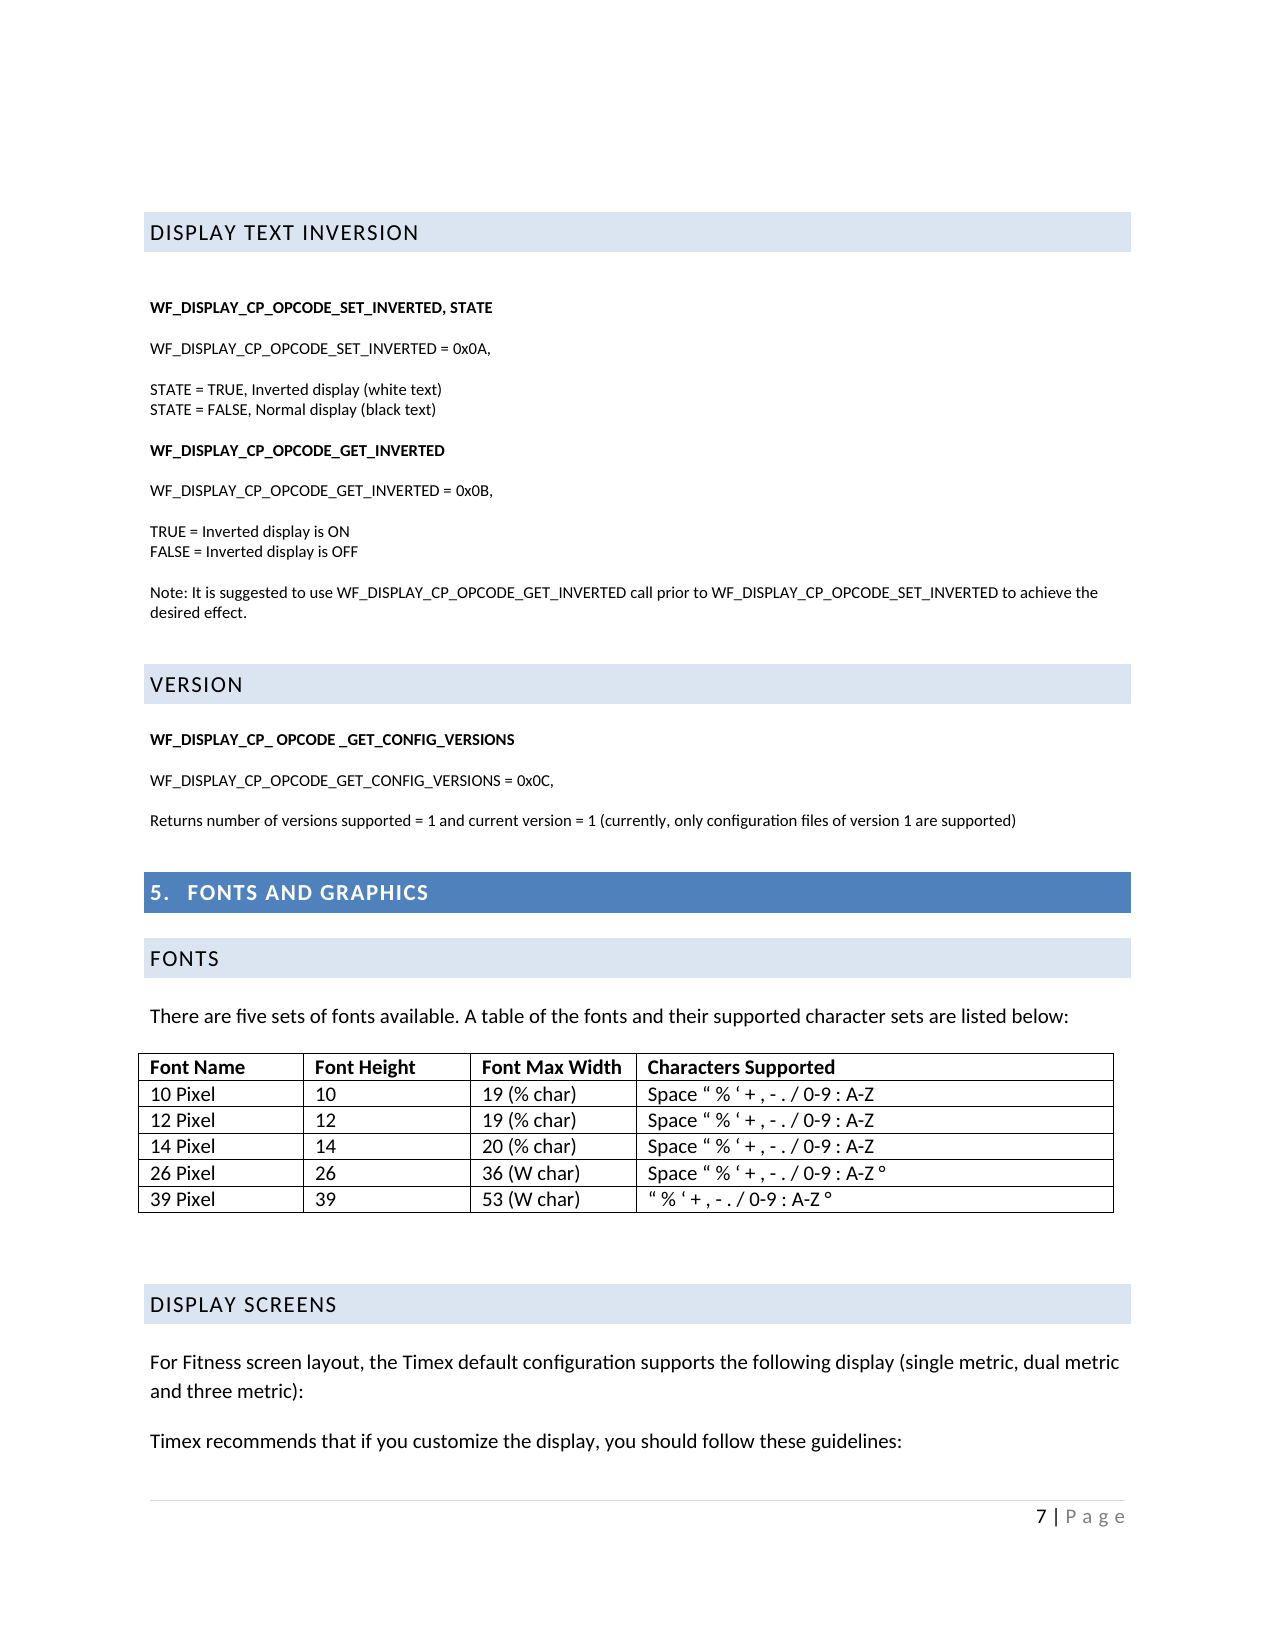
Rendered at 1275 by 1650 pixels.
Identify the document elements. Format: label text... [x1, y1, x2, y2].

table_cell 14 Pixel [139, 1134, 303, 1159]
table_cell Space “ % ‘ + , - . / 0-9 : A-Z [637, 1134, 1113, 1159]
table_header Font Height [304, 1054, 470, 1080]
text TRUE = Inverted display is ON [150, 521, 1125, 542]
subtitle Display Text Inversion [150, 218, 1125, 246]
table_cell Space “ % ‘ + , - . / 0-9 : A-Z ° [637, 1160, 1113, 1186]
table_cell 39 [304, 1187, 470, 1212]
subtitle Fonts [150, 944, 1125, 972]
table_cell 39 Pixel [139, 1187, 303, 1212]
table_cell 26 [304, 1160, 470, 1186]
subtitle Version [150, 670, 1125, 698]
table_cell 12 Pixel [139, 1107, 303, 1133]
table_cell 10 Pixel [139, 1081, 303, 1106]
text Note: It is suggested to use WF_DISPLAY_CP_OPCODE_GET_INVERTED call prior to WF_DISPLAY_CP_OPCODE_SET_INVERTED to achieve the desired effect. [150, 582, 1125, 623]
text There are five sets of fonts available. A table of the fonts and their supported character sets are listed below: [150, 1003, 1125, 1029]
table_header Font Max Width [471, 1054, 636, 1080]
table_cell 36 (W char) [471, 1160, 636, 1186]
table_cell 26 Pixel [139, 1160, 303, 1186]
table_header Characters Supported [637, 1054, 1113, 1080]
text WF_DISPLAY_CP_OPCODE_GET_CONFIG_VERSIONS = 0x0C, [150, 770, 1125, 790]
text WF_DISPLAY_CP_OPCODE_GET_INVERTED = 0x0B, [150, 481, 1125, 501]
table_cell 19 (% char) [471, 1081, 636, 1106]
text WF_DISPLAY_CP_OPCODE_GET_INVERTED [150, 440, 1125, 460]
table_cell 19 (% char) [471, 1107, 636, 1133]
table_cell 10 [304, 1081, 470, 1106]
text Timex recommends that if you customize the display, you should follow these guidelines: [150, 1428, 1125, 1454]
table_cell 12 [304, 1107, 470, 1133]
table_cell Space “ % ‘ + , - . / 0-9 : A-Z [637, 1081, 1113, 1106]
table_cell 20 (% char) [471, 1134, 636, 1159]
table_cell 53 (W char) [471, 1187, 636, 1212]
text FALSE = Inverted display is OFF [150, 542, 1125, 562]
table_header Font Name [139, 1054, 303, 1080]
text Returns number of versions supported = 1 and current version = 1 (currently, only configuration files of version 1 are supported) [150, 811, 1125, 831]
table_cell “ % ‘ + , - . / 0-9 : A-Z ° [637, 1187, 1113, 1212]
table_cell Space “ % ‘ + , - . / 0-9 : A-Z [637, 1107, 1113, 1133]
text WF_DISPLAY_CP_OPCODE_SET_INVERTED, STATE [150, 298, 1125, 318]
text STATE = TRUE, Inverted display (white text) [150, 379, 1125, 399]
subtitle Fonts and Graphics [150, 879, 1125, 906]
text WF_DISPLAY_CP_OPCODE_SET_INVERTED = 0x0A, [150, 338, 1125, 359]
text STATE = FALSE, Normal display (black text) [150, 399, 1125, 420]
text WF_DISPLAY_CP_ OPCODE _GET_CONFIG_VERSIONS [150, 729, 1125, 750]
text For Fitness screen layout, the Timex default configuration supports the following display (single metric, dual metric and three metric): [150, 1349, 1125, 1404]
table_cell 14 [304, 1134, 470, 1159]
subtitle Display Screens [150, 1290, 1125, 1318]
